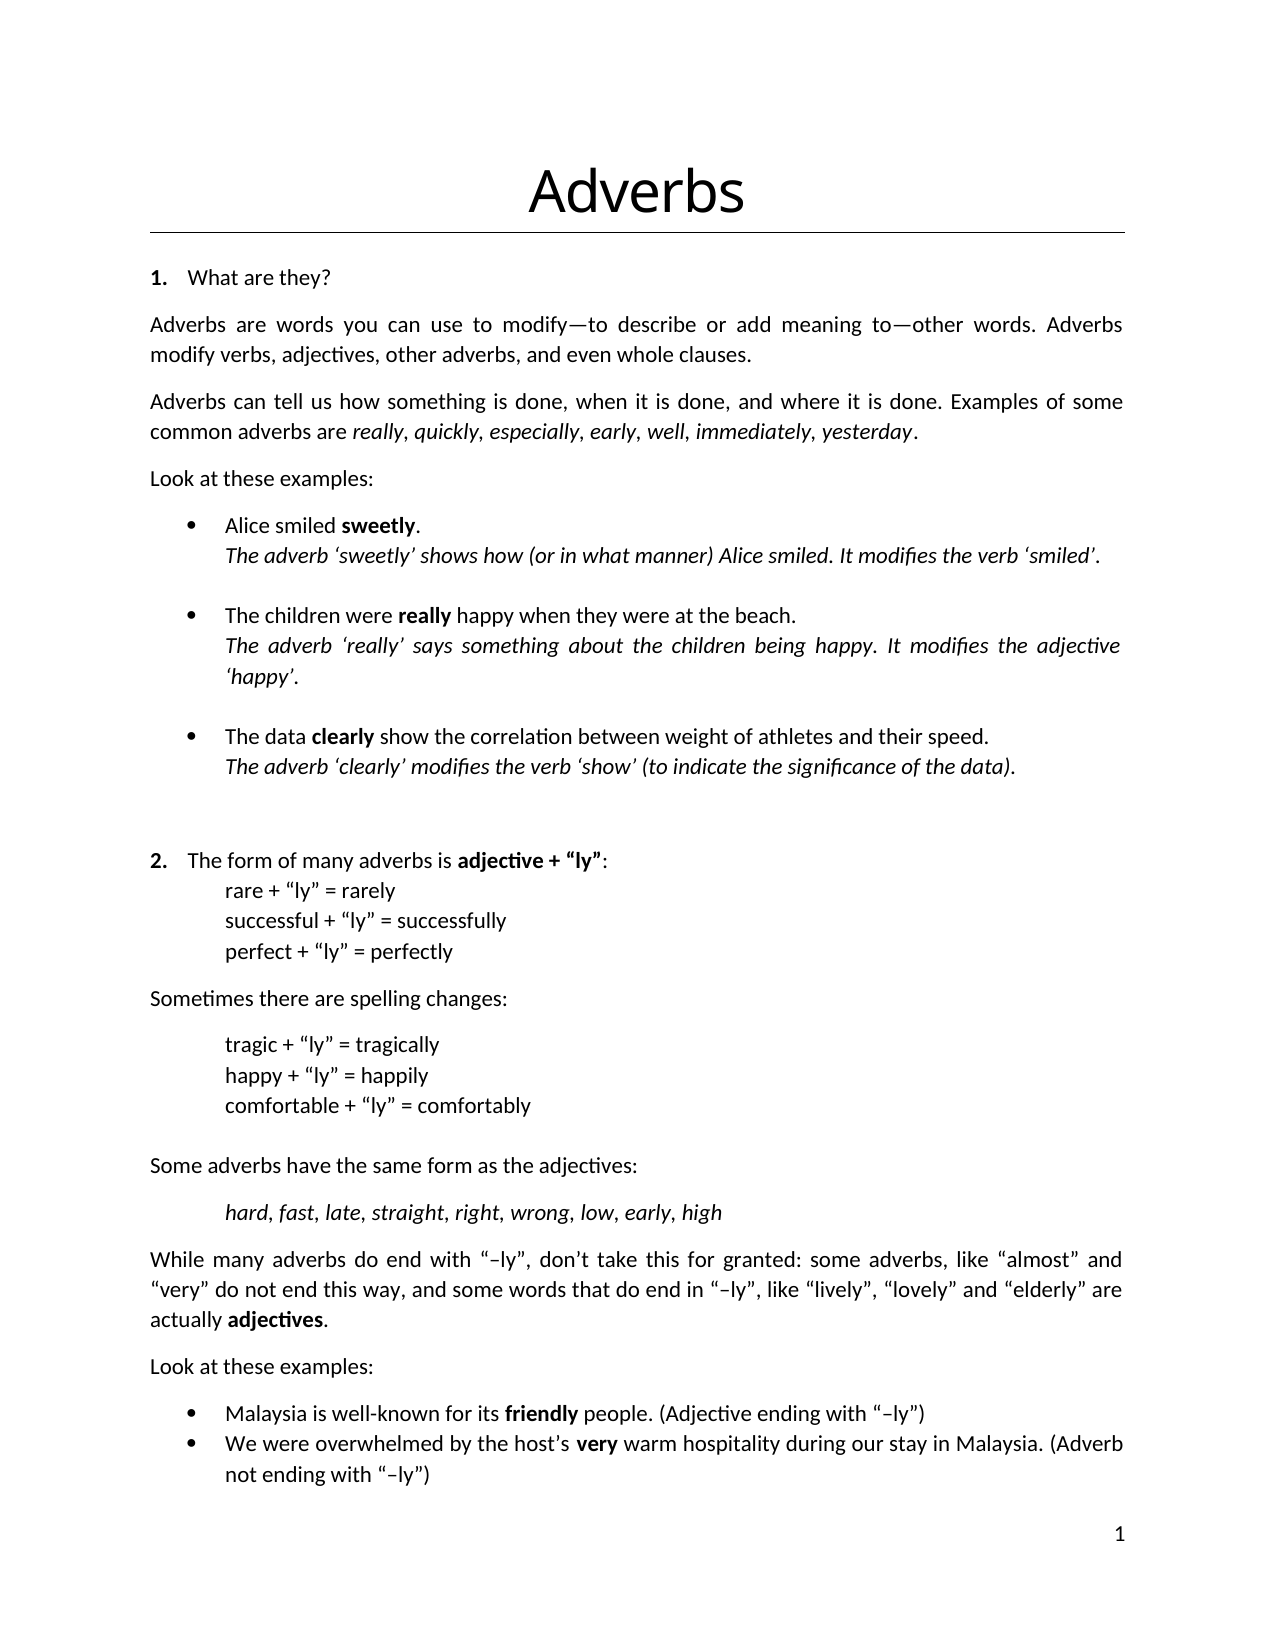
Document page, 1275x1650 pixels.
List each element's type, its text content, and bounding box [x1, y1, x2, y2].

list successful + “ly” = successfully [187, 907, 1125, 934]
list The adverb ‘sweetly’ shows how (or in what manner) Alice smiled. It modifies the verb ‘smiled’. [225, 541, 1125, 569]
text Sometimes there are spelling changes: [150, 984, 1125, 1012]
list What are they? [150, 263, 1125, 291]
list The adverb ‘really’ says something about the children being happy. It modifies the adjective ‘happy’. [225, 632, 1125, 690]
text hard, fast, late, straight, right, wrong, low, early, high [150, 1198, 1125, 1226]
list rare + “ly” = rarely [187, 876, 1125, 904]
text Adverbs can tell us how something is done, when it is done, and where it is done. Examples of some common adverbs are really, quickly, especially, early, well, immediately, yesterday. [150, 387, 1125, 445]
text Adverbs are words you can use to modify—to describe or add meaning to—other words. Adverbs modify verbs, adjectives, other adverbs, and even whole clauses. [150, 310, 1125, 368]
list perfect + “ly” = perfectly [187, 937, 1125, 965]
text Look at these examples: [150, 1352, 1125, 1380]
list Alice smiled sweetly. [187, 511, 1125, 539]
text comfortable + “ly” = comfortably [150, 1091, 1125, 1119]
list The form of many adverbs is adjective + “ly”: [150, 846, 1125, 874]
list We were overwhelmed by the host’s very warm hospitality during our stay in Malaysia. (Adverb not ending with “–ly”) [187, 1429, 1125, 1488]
list The children were really happy when they were at the beach. [187, 601, 1125, 629]
list The data clearly show the correlation between weight of athletes and their speed. [187, 722, 1125, 750]
text Look at these examples: [150, 464, 1125, 492]
text Some adverbs have the same form as the adjectives: [150, 1151, 1125, 1179]
text tragic + “ly” = tragically [150, 1031, 1125, 1058]
list The adverb ‘clearly’ modifies the verb ‘show’ (to indicate the significance of the data). [225, 752, 1125, 780]
text happy + “ly” = happily [150, 1061, 1125, 1089]
text While many adverbs do end with “–ly”, don’t take this for granted: some adverbs, like “almost” and “very” do not end this way, and some words that do end in “–ly”, like “lively”, “lovely” and “elderly” are actually adjectives. [150, 1245, 1125, 1333]
list Malaysia is well-known for its friendly people. (Adjective ending with “–ly”) [187, 1399, 1125, 1427]
title Adverbs [150, 150, 1125, 232]
